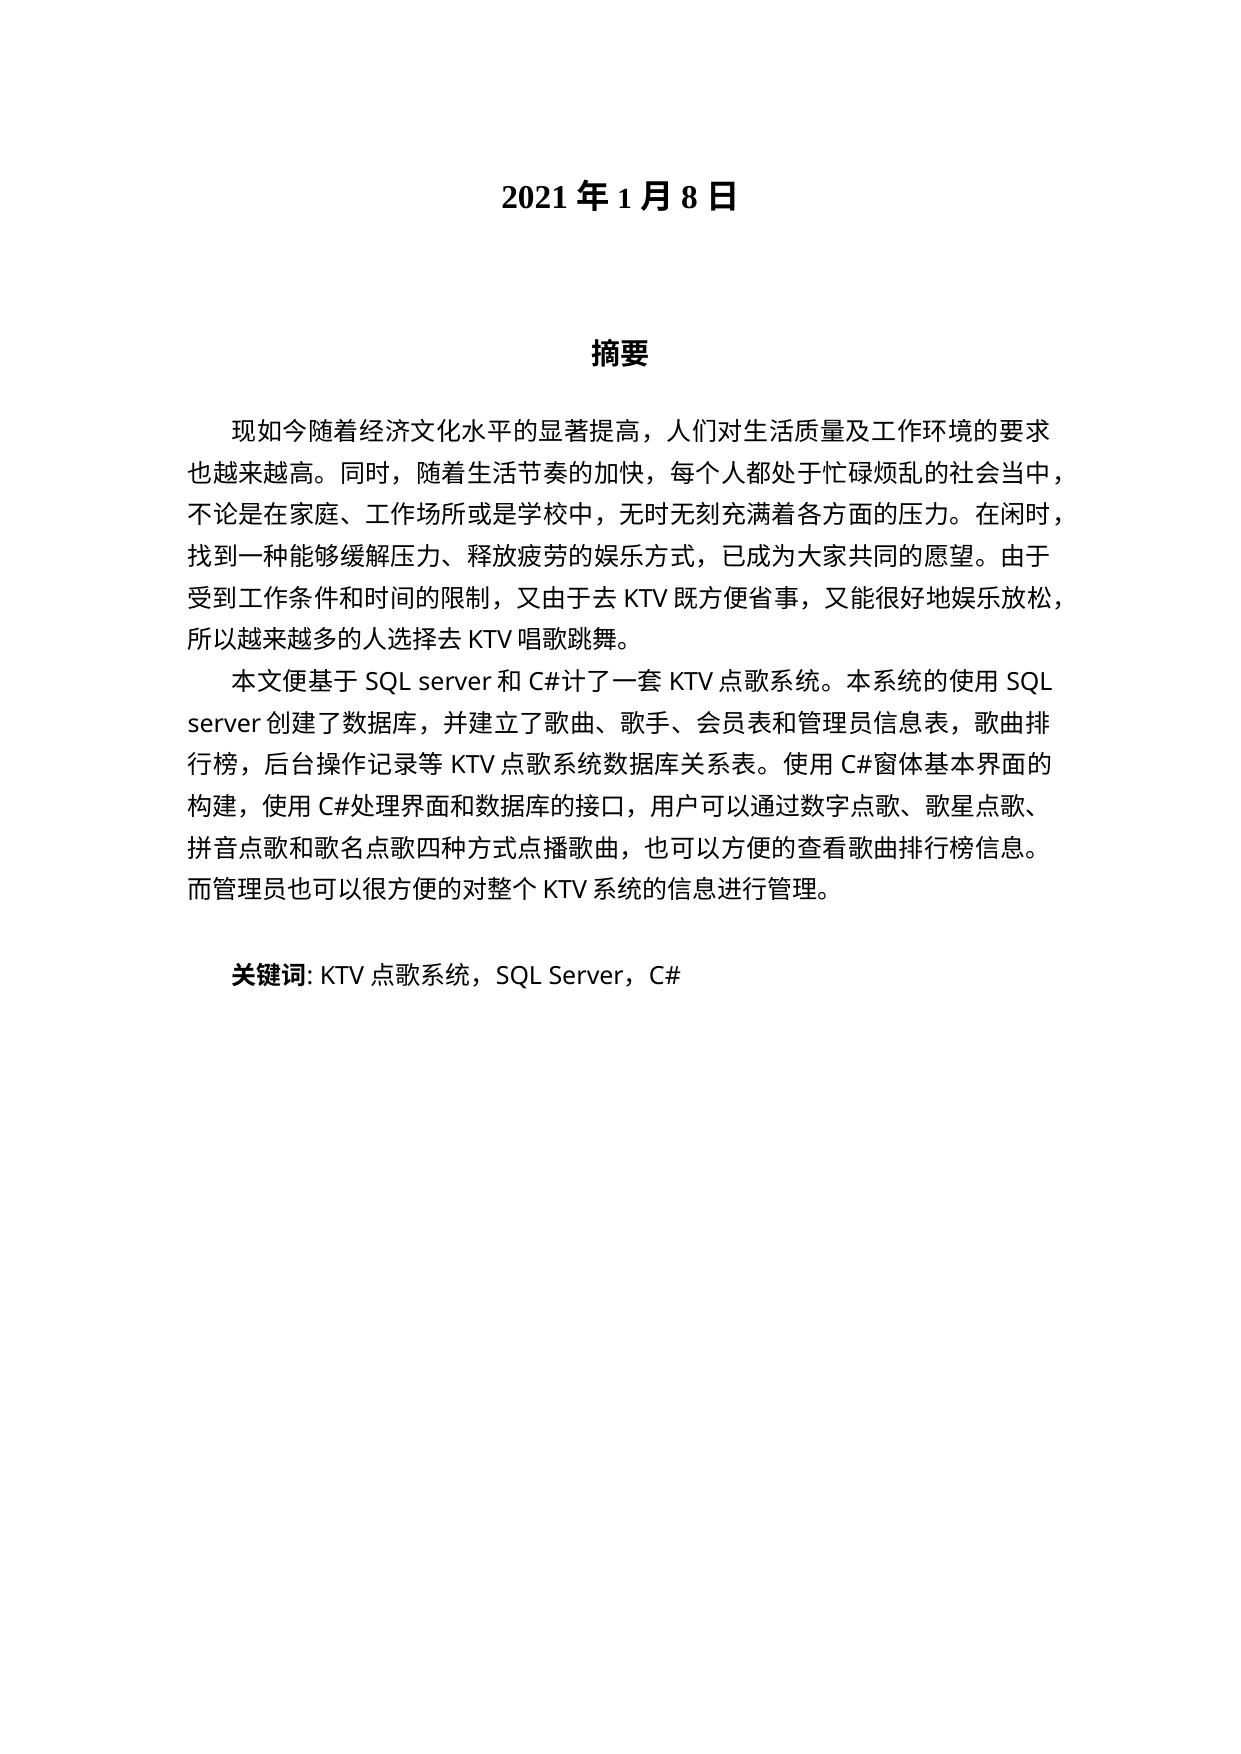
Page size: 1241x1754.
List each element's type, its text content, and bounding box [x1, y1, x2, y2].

subtitle 摘要 [187, 324, 1053, 374]
text 现如今随着经济文化水平的显著提高，人们对生活质量及工作环境的要求也越来越高。同时，随着生活节奏的加快，每个人都处于忙碌烦乱的社会当中，不论是在家庭、工作场所或是学校中，无时无刻充满着各方面的压力。在闲时，找到一种能够缓解压力、释放疲劳的娱乐方式，已成为大家共同的愿望。由于受到工作条件和时间的限制，又由于去KTV既方便省事，又能很好地娱乐放松，所以越来越多的人选择去KTV唱歌跳舞。 [187, 407, 1053, 657]
table_cell 2021 年 1 月 8 日 [281, 162, 959, 227]
text 关键词: KTV 点歌系统，SQL Server，C# [187, 941, 1053, 1006]
text 本文便基于SQL server和C#计了一套KTV点歌系统。本系统的使用SQL server创建了数据库，并建立了歌曲、歌手、会员表和管理员信息表，歌曲排行榜，后台操作记录等KTV点歌系统数据库关系表。使用C#窗体基本界面的构建，使用C#处理界面和数据库的接口，用户可以通过数字点歌、歌星点歌、拼音点歌和歌名点歌四种方式点播歌曲，也可以方便的查看歌曲排行榜信息。而管理员也可以很方便的对整个KTV系统的信息进行管理。 [187, 657, 1053, 907]
